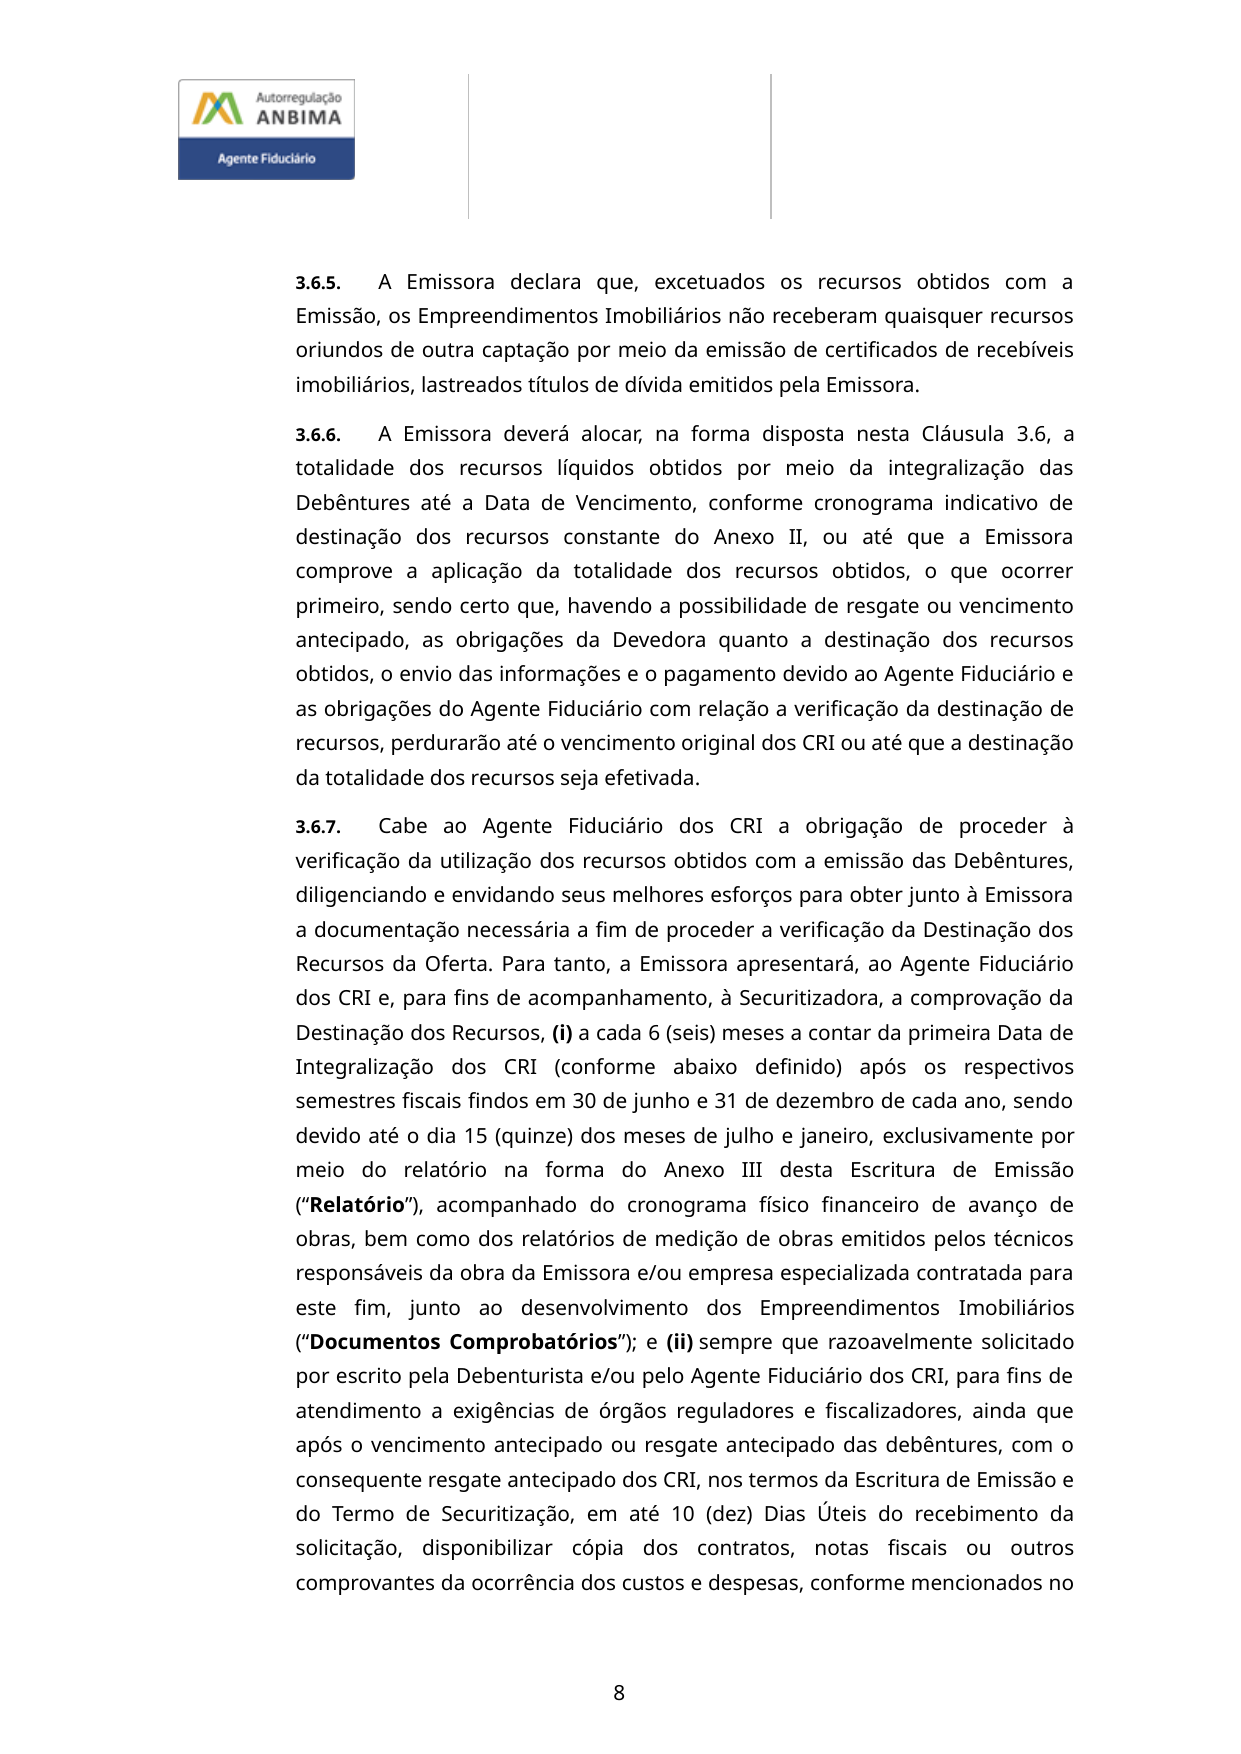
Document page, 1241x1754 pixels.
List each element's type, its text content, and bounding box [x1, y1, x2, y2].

list A Emissora declara que, excetuados os recursos obtidos com a Emissão, os Empreendimentos Imobiliários não receberam quaisquer recursos oriundos de outra captação por meio da emissão de certificados de recebíveis imobiliários, lastreados títulos de dívida emitidos pela Emissora. [295, 267, 1075, 398]
list A Emissora deverá alocar, na forma disposta nesta Cláusula 3.6, a totalidade dos recursos líquidos obtidos por meio da integralização das Debêntures até a Data de Vencimento, conforme cronograma indicativo de destinação dos recursos constante do Anexo II, ou até que a Emissora comprove a aplicação da totalidade dos recursos obtidos, o que ocorrer primeiro, sendo certo que, havendo a possibilidade de resgate ou vencimento antecipado, as obrigações da Devedora quanto a destinação dos recursos obtidos, o envio das informações e o pagamento devido ao Agente Fiduciário e as obrigações do Agente Fiduciário com relação a verificação da destinação de recursos, perdurarão até o vencimento original dos CRI ou até que a destinação da totalidade dos recursos seja efetivada. [295, 419, 1075, 791]
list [295, 812, 1075, 1596]
